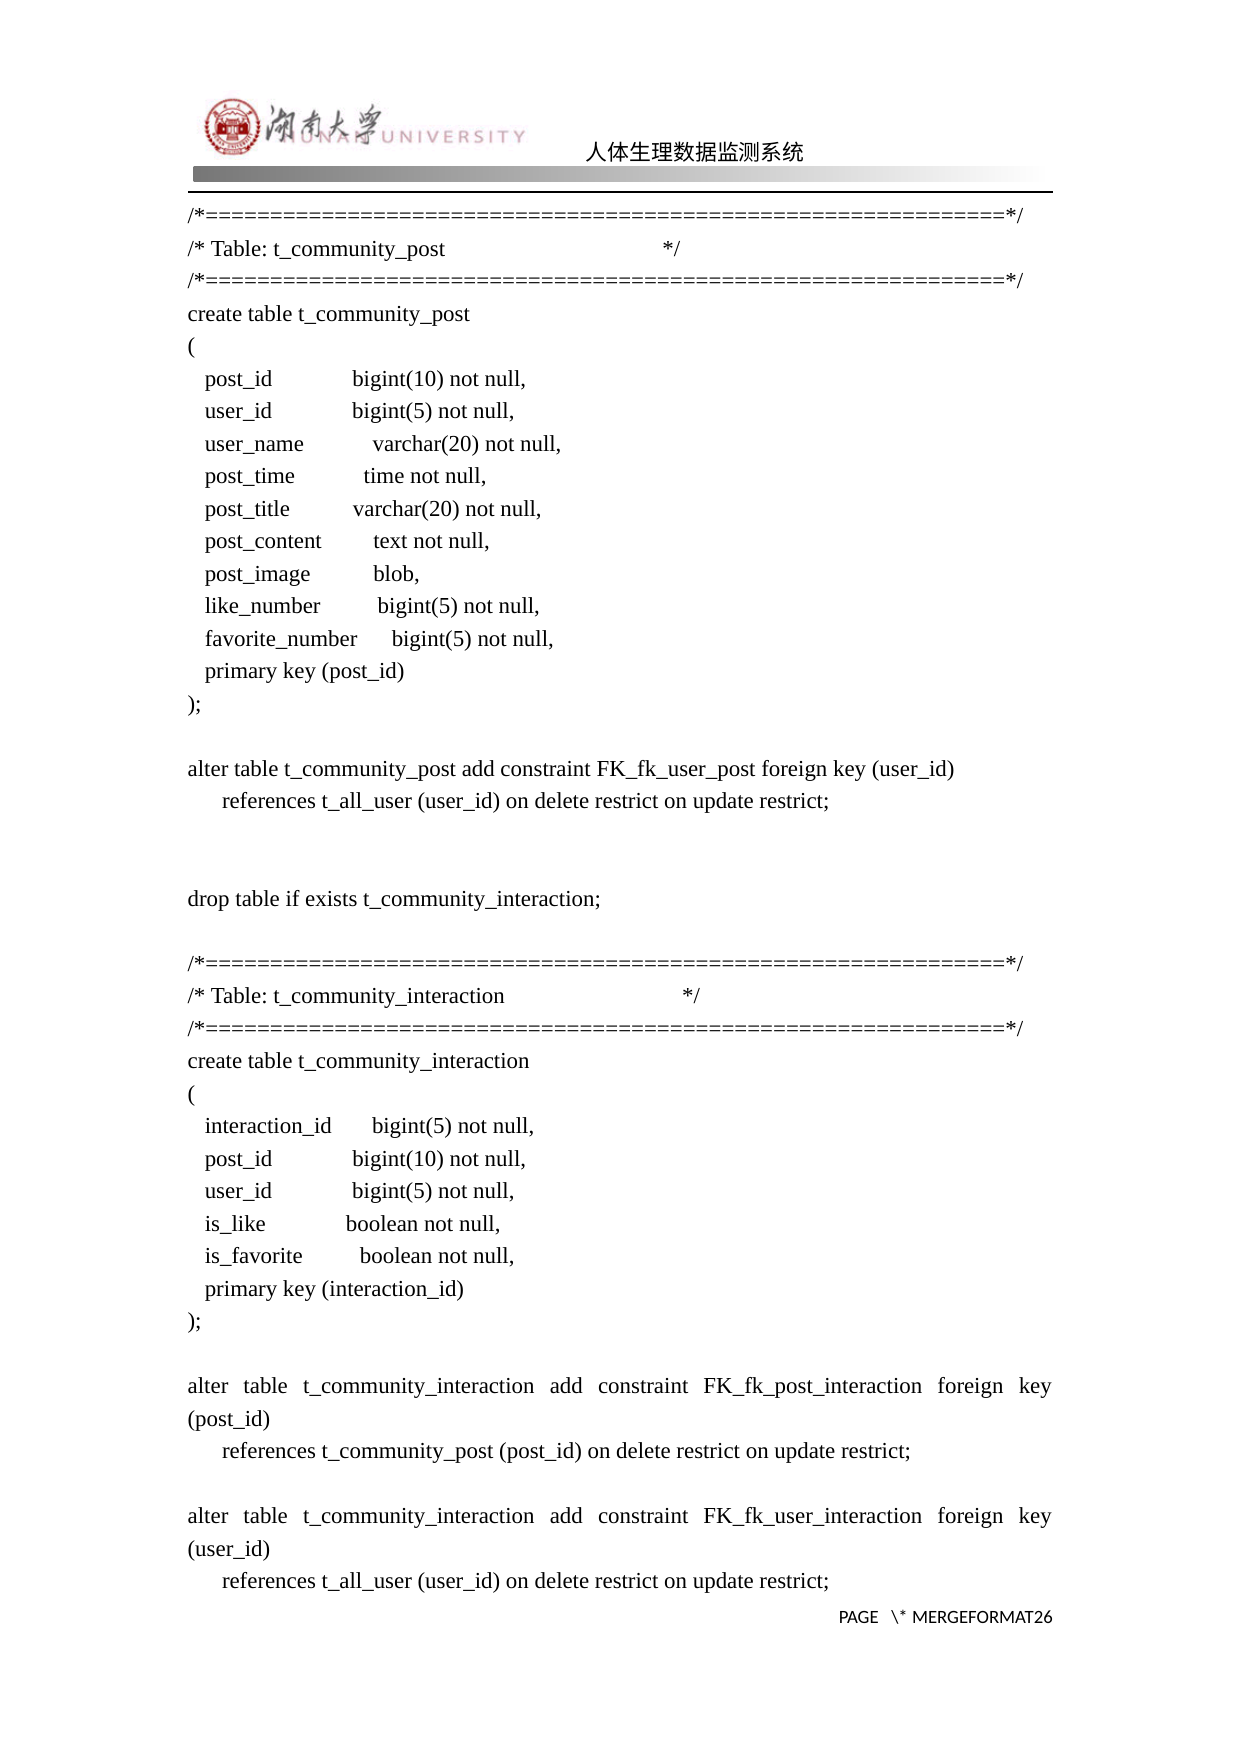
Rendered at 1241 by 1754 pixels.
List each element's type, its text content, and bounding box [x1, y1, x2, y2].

text references t_all_user (user_id) on delete restrict on update restrict; [187, 784, 1053, 817]
text drop table if exists t_community_interaction; [187, 882, 1053, 914]
text post_time time not null, [187, 459, 1053, 492]
text primary key (interaction_id) [187, 1272, 1053, 1304]
text post_title varchar(20) not null, [187, 492, 1053, 524]
text like_number bigint(5) not null, [187, 589, 1053, 622]
text is_favorite boolean not null, [187, 1239, 1053, 1272]
text /* Table: t_community_post */ [187, 232, 1053, 264]
text alter table t_community_interaction add constraint FK_fk_post_interaction foreign key (post_id) [187, 1369, 1053, 1434]
text /*==============================================================*/ [187, 947, 1053, 979]
text user_name varchar(20) not null, [187, 427, 1053, 459]
text favorite_number bigint(5) not null, [187, 622, 1053, 654]
text /*==============================================================*/ [187, 199, 1053, 232]
text /* Table: t_community_interaction */ [187, 979, 1053, 1012]
text interaction_id bigint(5) not null, [187, 1109, 1053, 1142]
text create table t_community_post [187, 297, 1053, 329]
text ( [187, 329, 1053, 362]
text /*==============================================================*/ [187, 264, 1053, 297]
text ); [187, 1304, 1053, 1337]
text post_content text not null, [187, 524, 1053, 557]
text user_id bigint(5) not null, [187, 394, 1053, 427]
text ( [187, 1077, 1053, 1109]
text alter table t_community_interaction add constraint FK_fk_user_interaction foreign key (user_id) [187, 1499, 1053, 1564]
text user_id bigint(5) not null, [187, 1174, 1053, 1207]
picture [187, 88, 548, 160]
text post_id bigint(10) not null, [187, 1142, 1053, 1174]
text primary key (post_id) [187, 654, 1053, 687]
text references t_all_user (user_id) on delete restrict on update restrict; [187, 1564, 1053, 1597]
text post_id bigint(10) not null, [187, 362, 1053, 394]
text ); [187, 687, 1053, 719]
text alter table t_community_post add constraint FK_fk_user_post foreign key (user_id) [187, 752, 1053, 784]
text create table t_community_interaction [187, 1044, 1053, 1077]
text references t_community_post (post_id) on delete restrict on update restrict; [187, 1434, 1053, 1467]
text post_image blob, [187, 557, 1053, 589]
text /*==============================================================*/ [187, 1012, 1053, 1044]
text is_like boolean not null, [187, 1207, 1053, 1239]
